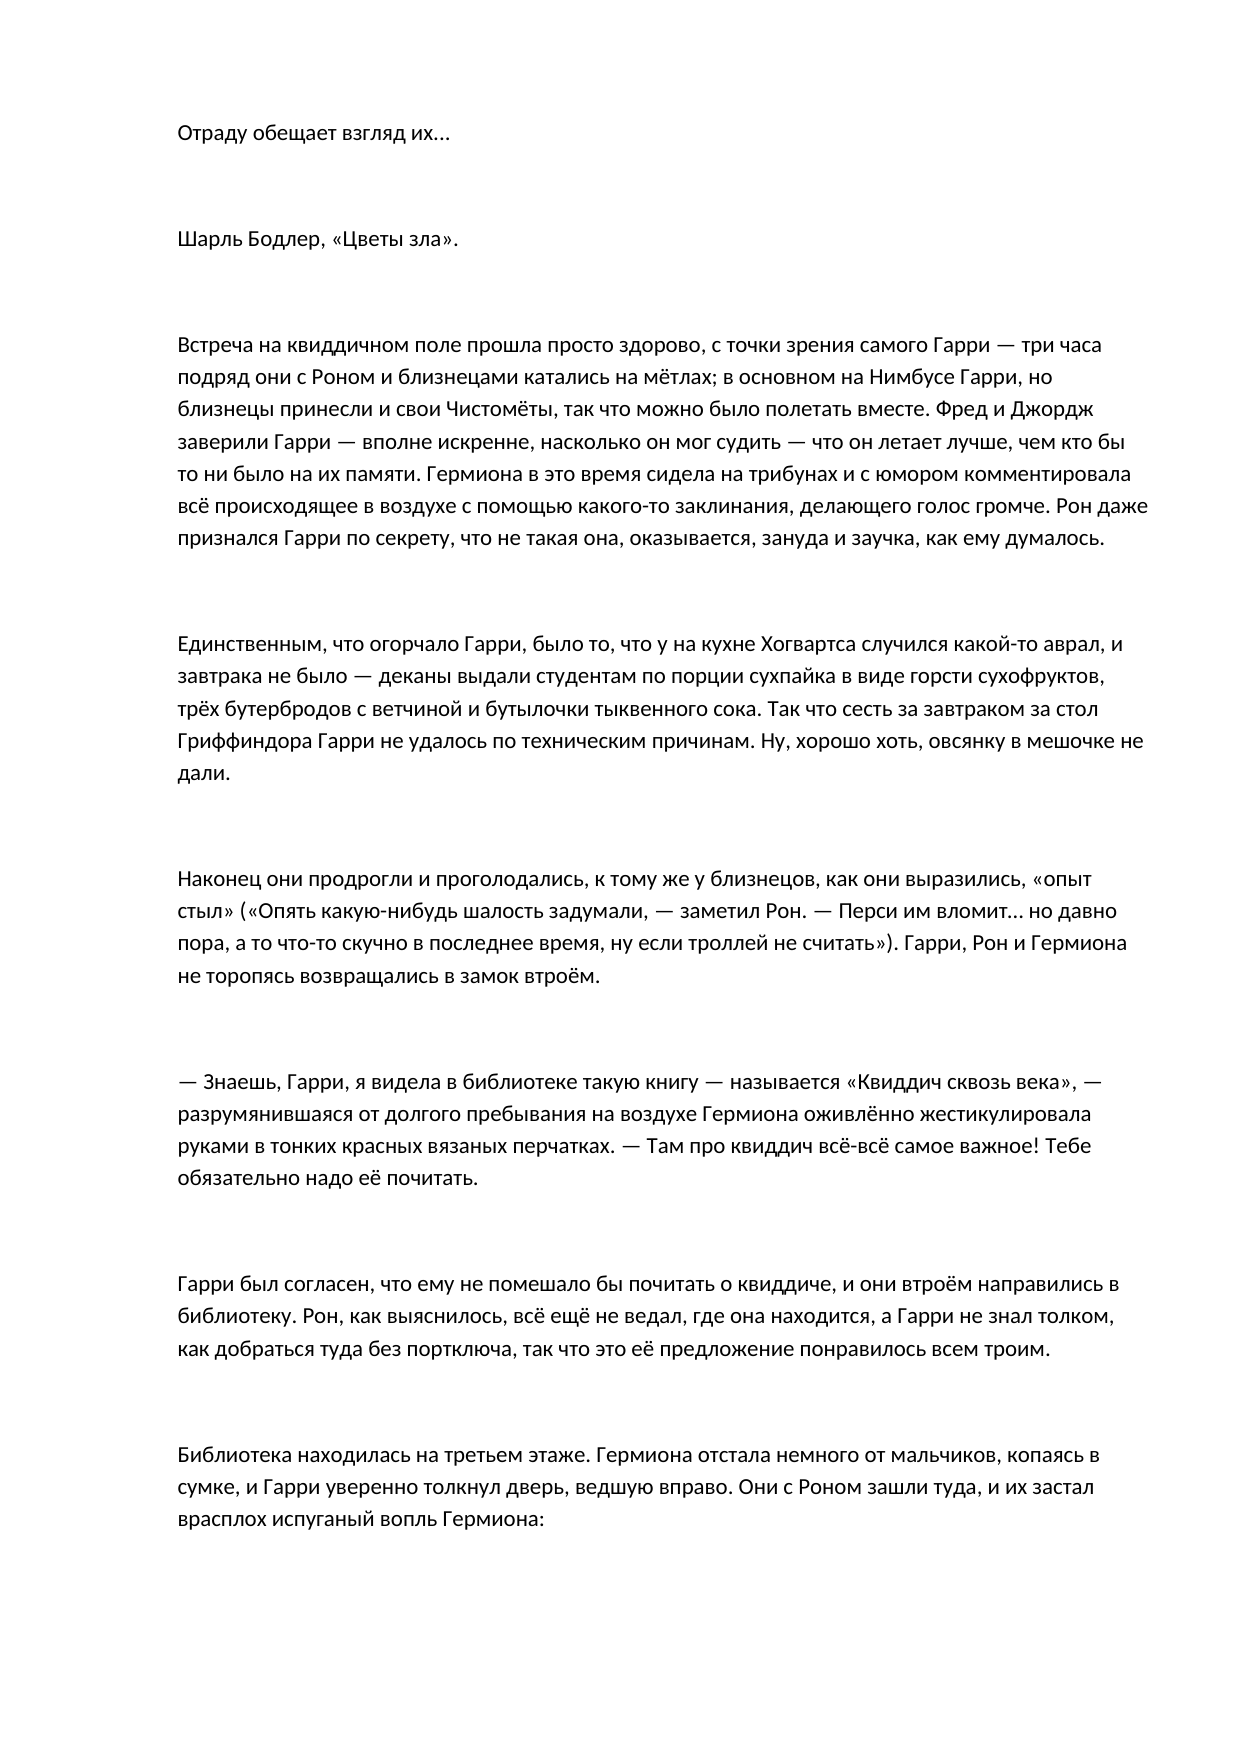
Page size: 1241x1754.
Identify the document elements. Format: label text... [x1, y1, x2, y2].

text Гарри был согласен, что ему не помешало бы почитать о квиддиче, и они втроём направились в библиотеку. Рон, как выяснилось, всё ещё не ведал, где она находится, а Гарри не знал толком, как добраться туда без портключа, так что это её предложение понравилось всем троим. [177, 1269, 1152, 1362]
text — Знаешь, Гарри, я видела в библиотеке такую книгу — называется «Квиддич сквозь века», — разрумянившаяся от долгого пребывания на воздухе Гермиона оживлённо жестикулировала руками в тонких красных вязаных перчатках. — Там про квиддич всё-всё самое важное! Тебе обязательно надо её почитать. [177, 1067, 1152, 1191]
text Встреча на квиддичном поле прошла просто здорово, с точки зрения самого Гарри — три часа подряд они с Роном и близнецами катались на мётлах; в основном на Нимбусе Гарри, но близнецы принесли и свои Чистомёты, так что можно было полетать вместе. Фред и Джордж заверили Гарри — вполне искренне, насколько он мог судить — что он летает лучше, чем кто бы то ни было на их памяти. Гермиона в это время сидела на трибунах и с юмором комментировала всё происходящее в воздухе с помощью какого-то заклинания, делающего голос громче. Рон даже признался Гарри по секрету, что не такая она, оказывается, зануда и заучка, как ему думалось. [177, 330, 1152, 551]
text Наконец они продрогли и проголодались, к тому же у близнецов, как они выразились, «опыт стыл» («Опять какую-нибудь шалость задумали, — заметил Рон. — Перси им вломит… но давно пора, а то что-то скучно в последнее время, ну если троллей не считать»). Гарри, Рон и Гермиона не торопясь возвращались в замок втроём. [177, 864, 1152, 989]
text Отраду обещает взгляд их... [177, 118, 1152, 146]
text Библиотека находилась на третьем этаже. Гермиона отстала немного от мальчиков, копаясь в сумке, и Гарри уверенно толкнул дверь, ведшую вправо. Они с Роном зашли туда, и их застал врасплох испуганый вопль Гермиона: [177, 1440, 1152, 1532]
text Шарль Бодлер, «Цветы зла». [177, 224, 1152, 252]
text Единственным, что огорчало Гарри, было то, что у на кухне Хогвартса случился какой-то аврал, и завтрака не было — деканы выдали студентам по порции сухпайка в виде горсти сухофруктов, трёх бутербродов с ветчиной и бутылочки тыквенного сока. Так что сесть за завтраком за стол Гриффиндора Гарри не удалось по техническим причинам. Ну, хорошо хоть, овсянку в мешочке не дали. [177, 629, 1152, 786]
